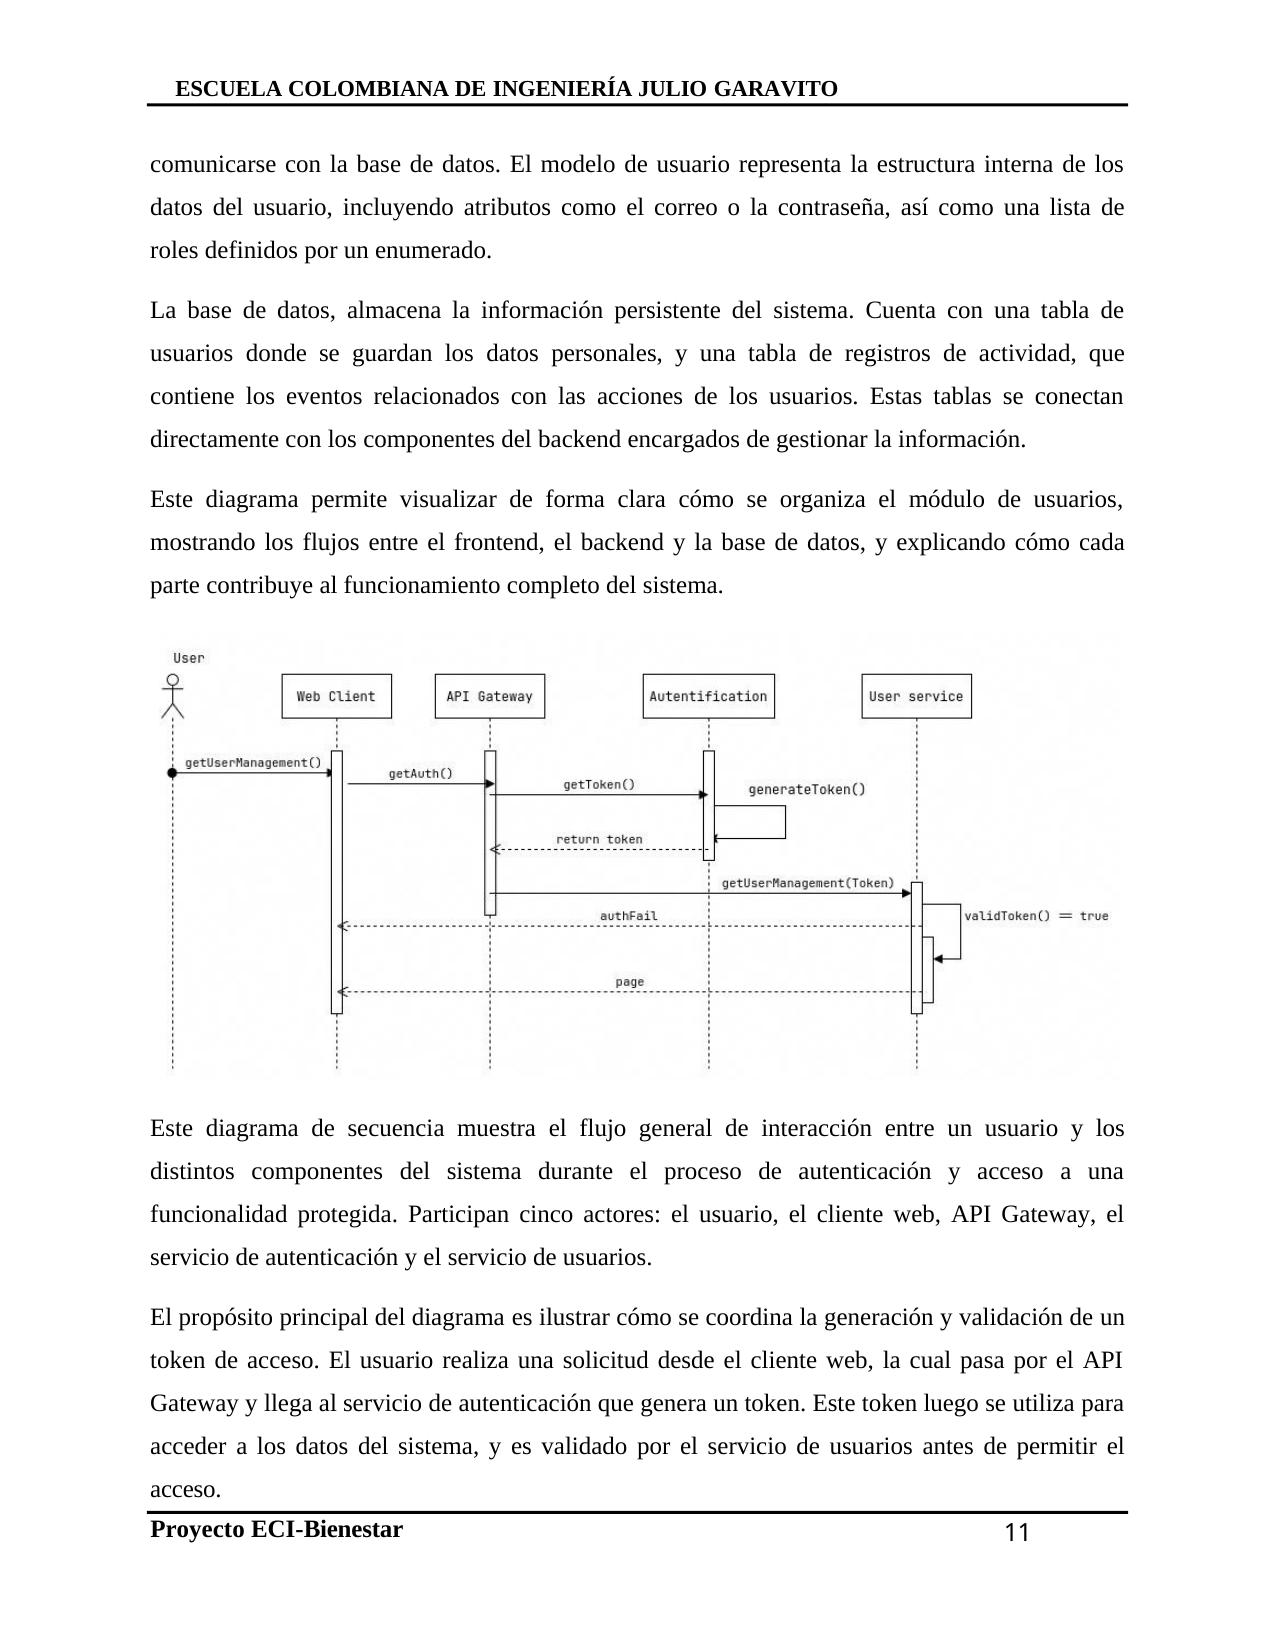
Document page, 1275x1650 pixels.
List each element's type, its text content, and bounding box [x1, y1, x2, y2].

picture [158, 630, 1121, 1080]
text El propósito principal del diagrama es ilustrar cómo se coordina la generación y validación de un token de acceso. El usuario realiza una solicitud desde el cliente web, la cual pasa por el API Gateway y llega al servicio de autenticación que genera un token. Este token luego se utiliza para acceder a los datos del sistema, y es validado por el servicio de usuarios antes de permitir el acceso. [150, 1302, 1125, 1503]
text comunicarse con la base de datos. El modelo de usuario representa la estructura interna de los datos del usuario, incluyendo atributos como el correo o la contraseña, así como una lista de roles definidos por un enumerado. [150, 149, 1125, 264]
text Este diagrama de secuencia muestra el flujo general de interacción entre un usuario y los distintos componentes del sistema durante el proceso de autenticación y acceso a una funcionalidad protegida. Participan cinco actores: el usuario, el cliente web, API Gateway, el servicio de autenticación y el servicio de usuarios. [150, 1113, 1125, 1271]
text La base de datos, almacena la información persistente del sistema. Cuenta con una tabla de usuarios donde se guardan los datos personales, y una tabla de registros de actividad, que contiene los eventos relacionados con las acciones de los usuarios. Estas tablas se conectan directamente con los componentes del backend encargados de gestionar la información. [150, 295, 1125, 453]
text Este diagrama permite visualizar de forma clara cómo se organiza el módulo de usuarios, mostrando los flujos entre el frontend, el backend y la base de datos, y explicando cómo cada parte contribuye al funcionamiento completo del sistema. [150, 484, 1125, 599]
